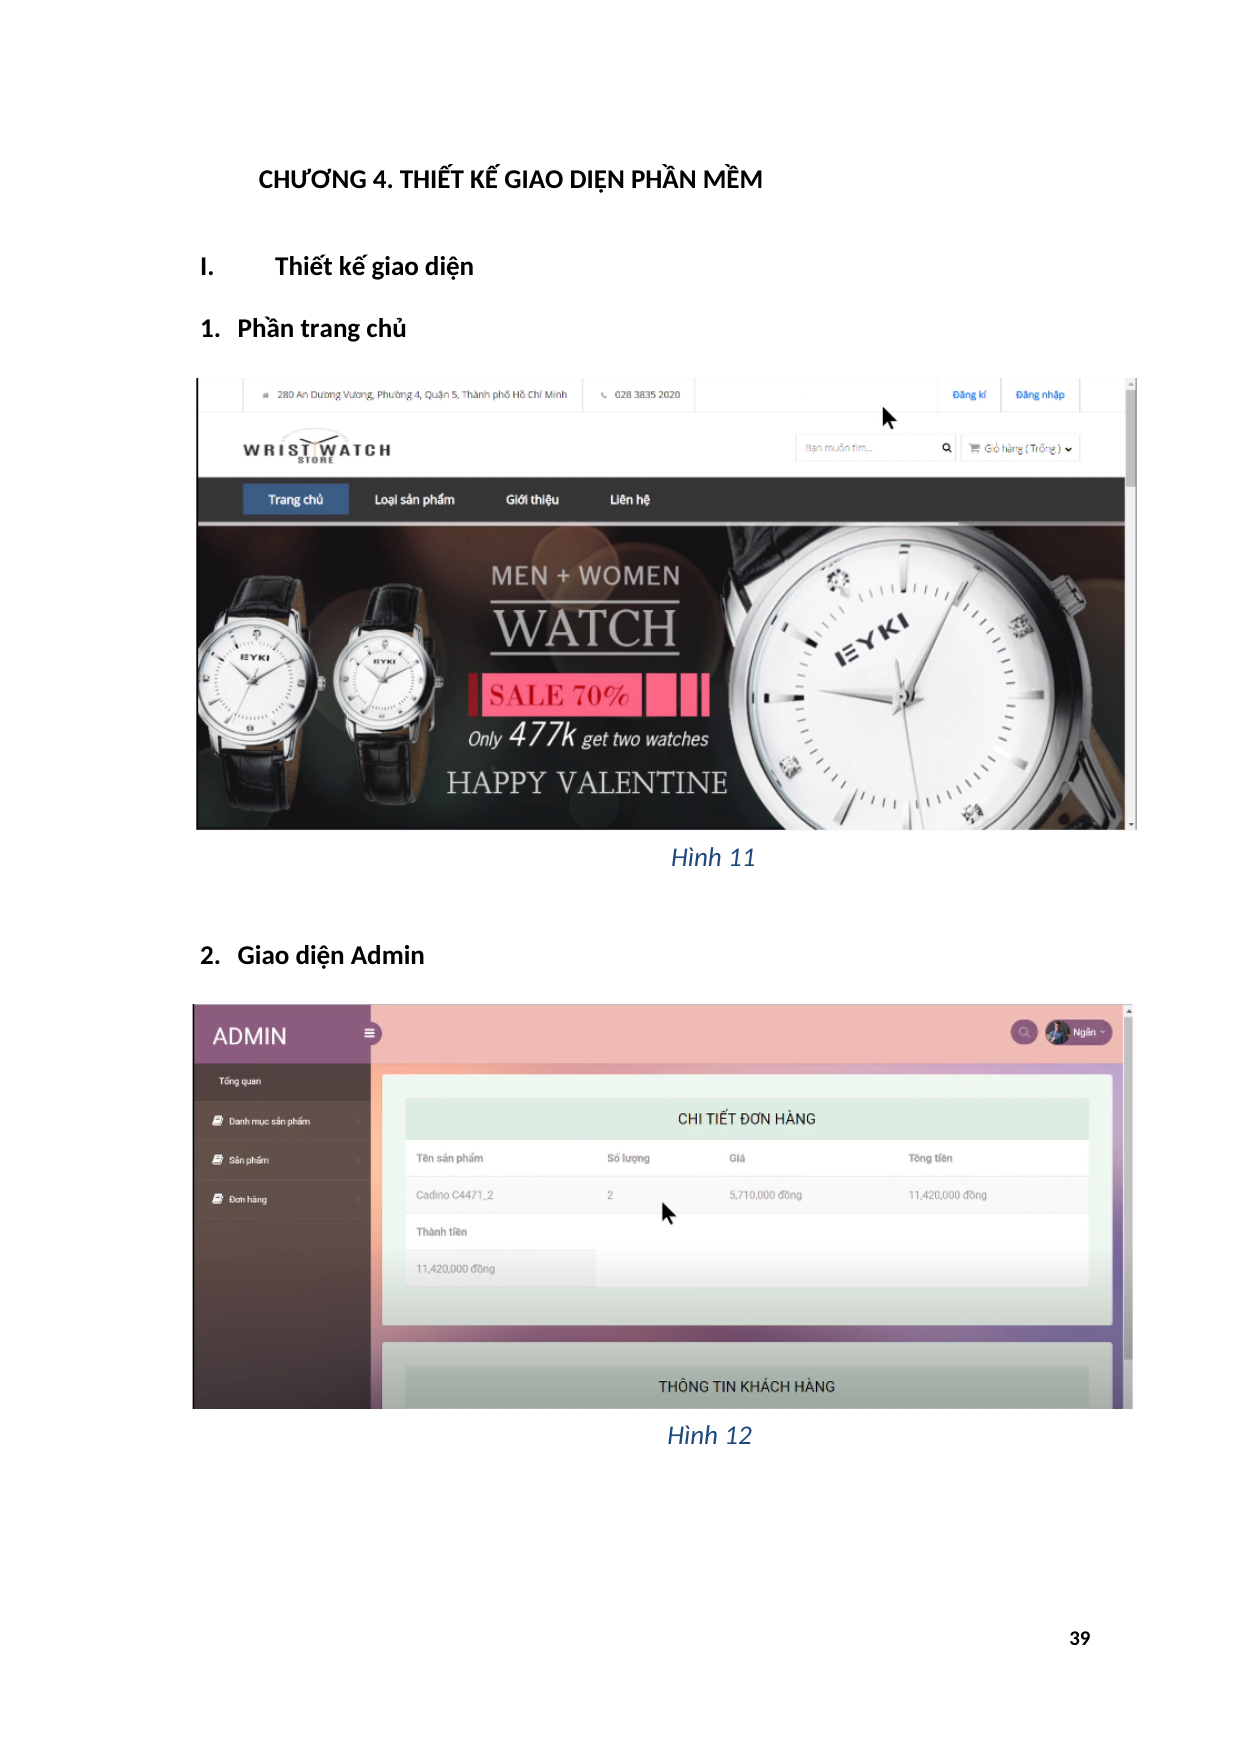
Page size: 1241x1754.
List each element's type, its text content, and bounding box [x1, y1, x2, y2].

picture [196, 378, 1137, 831]
subtitle CHƯƠNG 4. THIẾT KẾ GIAO DIỆN PHẦN MỀM [200, 162, 1090, 196]
subtitle Thiết kế giao diện [200, 249, 1090, 282]
picture [192, 1004, 1133, 1409]
list Phần trang chủ [200, 311, 1090, 344]
list Giao diện Admin [200, 938, 1090, 971]
